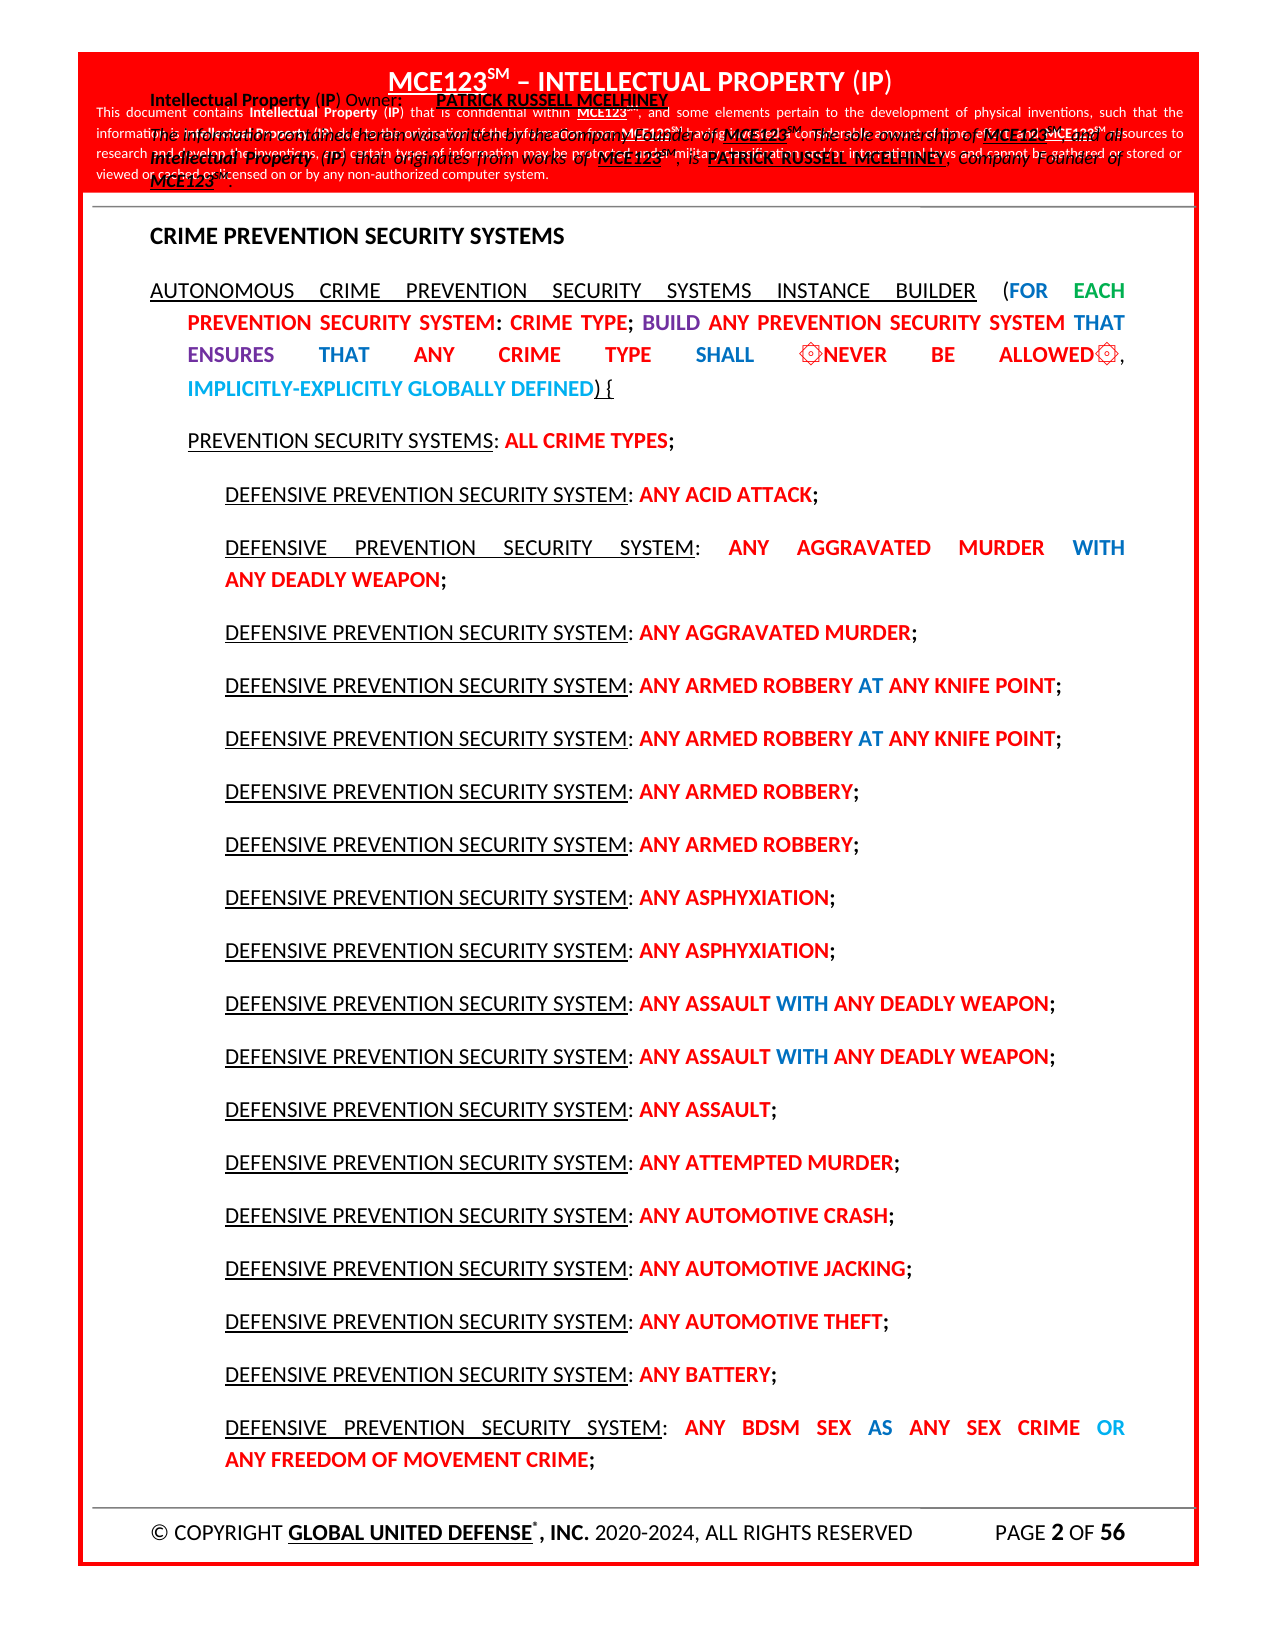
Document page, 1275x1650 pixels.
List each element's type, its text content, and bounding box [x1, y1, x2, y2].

text DEFENSIVE PREVENTION SECURITY SYSTEM: ANY AUTOMOTIVE JACKING; [225, 1254, 1125, 1282]
text DEFENSIVE PREVENTION SECURITY SYSTEM: ANY ASSAULT WITH ANY DEADLY WEAPON; [225, 989, 1125, 1017]
text DEFENSIVE PREVENTION SECURITY SYSTEM: ANY ARMED ROBBERY AT ANY KNIFE POINT; [225, 724, 1125, 752]
text DEFENSIVE PREVENTION SECURITY SYSTEM: ANY AUTOMOTIVE THEFT; [225, 1307, 1125, 1335]
text DEFENSIVE PREVENTION SECURITY SYSTEM: ANY AGGRAVATED MURDER; [225, 618, 1125, 646]
text DEFENSIVE PREVENTION SECURITY SYSTEM: ANY ACID ATTACK; [225, 480, 1125, 508]
text DEFENSIVE PREVENTION SECURITY SYSTEM: ANY ASSAULT WITH ANY DEADLY WEAPON; [225, 1042, 1125, 1070]
text DEFENSIVE PREVENTION SECURITY SYSTEM: ANY AGGRAVATED MURDER WITH ANY DEADLY WEAPON; [225, 533, 1125, 593]
text DEFENSIVE PREVENTION SECURITY SYSTEM: ANY ASSAULT; [225, 1095, 1125, 1123]
text DEFENSIVE PREVENTION SECURITY SYSTEM: ANY BDSM SEX AS ANY SEX CRIME OR ANY FREEDOM OF MOVEMENT CRIME; [225, 1413, 1125, 1473]
text DEFENSIVE PREVENTION SECURITY SYSTEM: ANY ARMED ROBBERY; [225, 777, 1125, 805]
text PREVENTION SECURITY SYSTEMS: ALL CRIME TYPES; [187, 427, 1125, 455]
text DEFENSIVE PREVENTION SECURITY SYSTEM: ANY ARMED ROBBERY; [225, 830, 1125, 858]
text DEFENSIVE PREVENTION SECURITY SYSTEM: ANY ARMED ROBBERY AT ANY KNIFE POINT; [225, 671, 1125, 699]
text DEFENSIVE PREVENTION SECURITY SYSTEM: ANY ASPHYXIATION; [225, 883, 1125, 911]
text DEFENSIVE PREVENTION SECURITY SYSTEM: ANY AUTOMOTIVE CRASH; [225, 1201, 1125, 1229]
text DEFENSIVE PREVENTION SECURITY SYSTEM: ANY BATTERY; [225, 1360, 1125, 1388]
text DEFENSIVE PREVENTION SECURITY SYSTEM: ANY ASPHYXIATION; [225, 936, 1125, 964]
text CRIME PREVENTION SECURITY SYSTEMS [150, 220, 1125, 251]
text AUTONOMOUS CRIME PREVENTION SECURITY SYSTEMS INSTANCE BUILDER (FOR EACH PREVENTION SECURITY SYSTEM: CRIME TYPE; BUILD ANY PREVENTION SECURITY SYSTEM THAT ENSURES THAT ANY CRIME TYPE SHALL ۞NEVER BE ALLOWED۞, IMPLICITLY-EXPLICITLY GLOBALLY DEFINED) { [150, 276, 1125, 402]
text DEFENSIVE PREVENTION SECURITY SYSTEM: ANY ATTEMPTED MURDER; [225, 1148, 1125, 1176]
